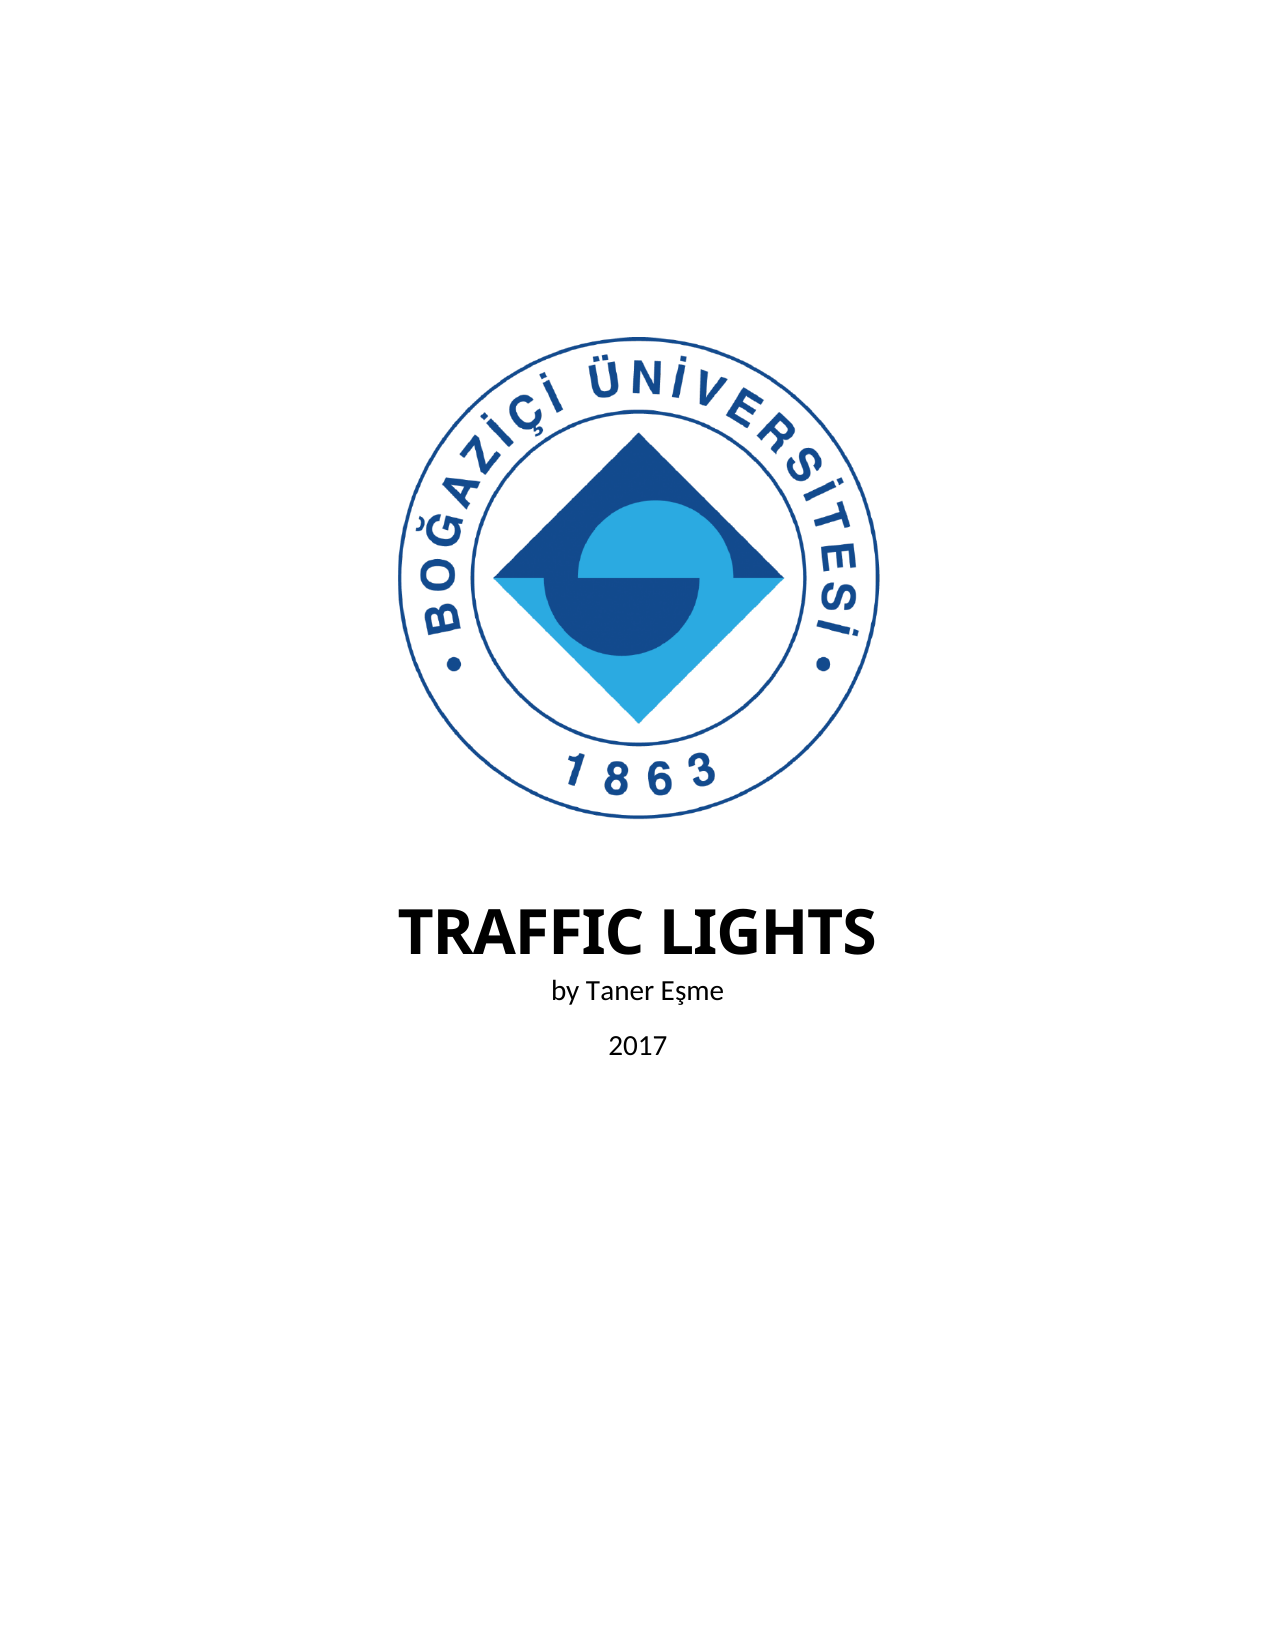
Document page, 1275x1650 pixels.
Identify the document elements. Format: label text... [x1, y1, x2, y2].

title TRAFFIC LIGHTS [112, 887, 1162, 972]
text by Taner Eşme [112, 972, 1162, 1008]
picture [390, 337, 885, 822]
text 2017 [112, 1027, 1162, 1063]
